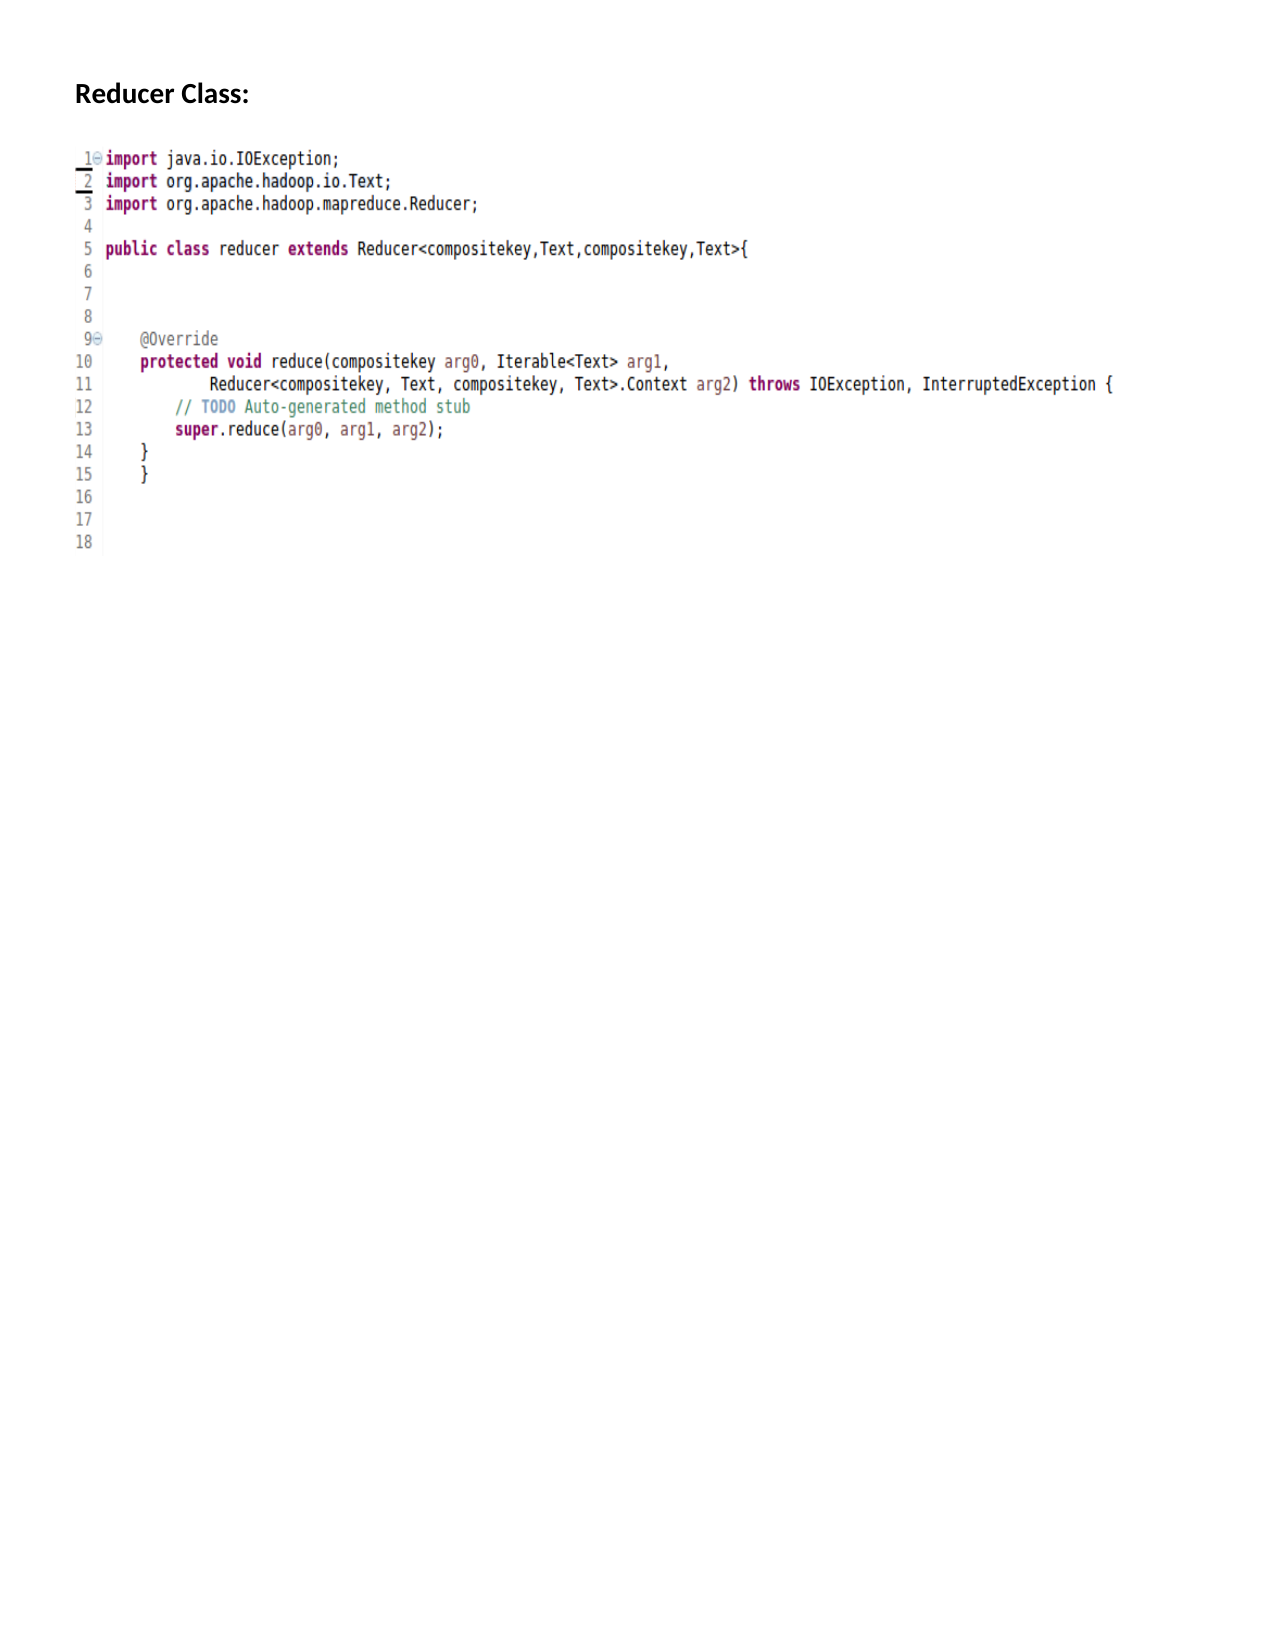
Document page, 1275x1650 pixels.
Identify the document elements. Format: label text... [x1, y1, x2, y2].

picture [75, 146, 1214, 556]
text Reducer Class: [75, 75, 1200, 111]
